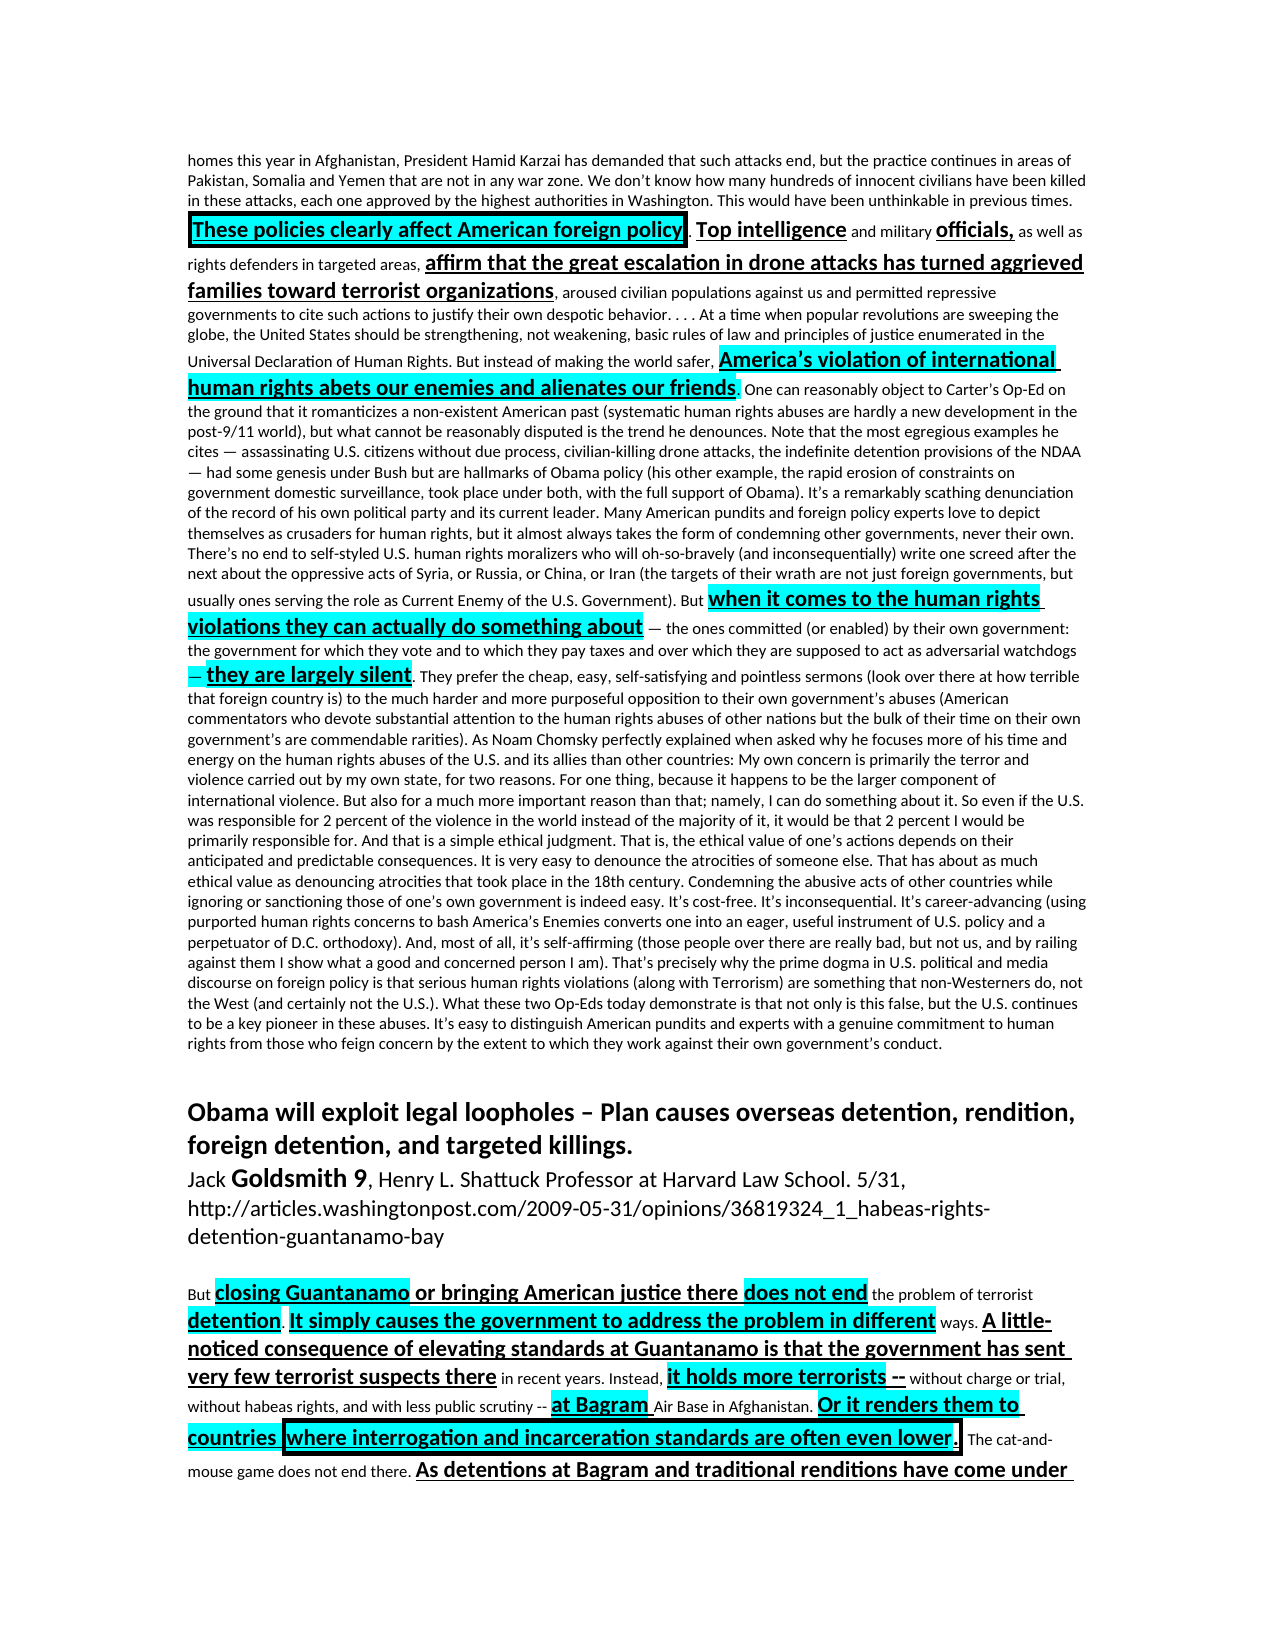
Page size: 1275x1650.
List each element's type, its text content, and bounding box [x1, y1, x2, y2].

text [187, 1278, 1087, 1484]
subtitle Obama will exploit legal loopholes – Plan causes overseas detention, rendition, foreign detention, and targeted killings. [187, 1095, 1087, 1161]
text Jack Goldsmith 9, Henry L. Shattuck Professor at Harvard Law School. 5/31, http://articles.washingtonpost.com/2009-05-31/opinions/36819324_1_habeas-rights-detention-guantanamo-bay [187, 1161, 1087, 1250]
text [187, 150, 1087, 1054]
